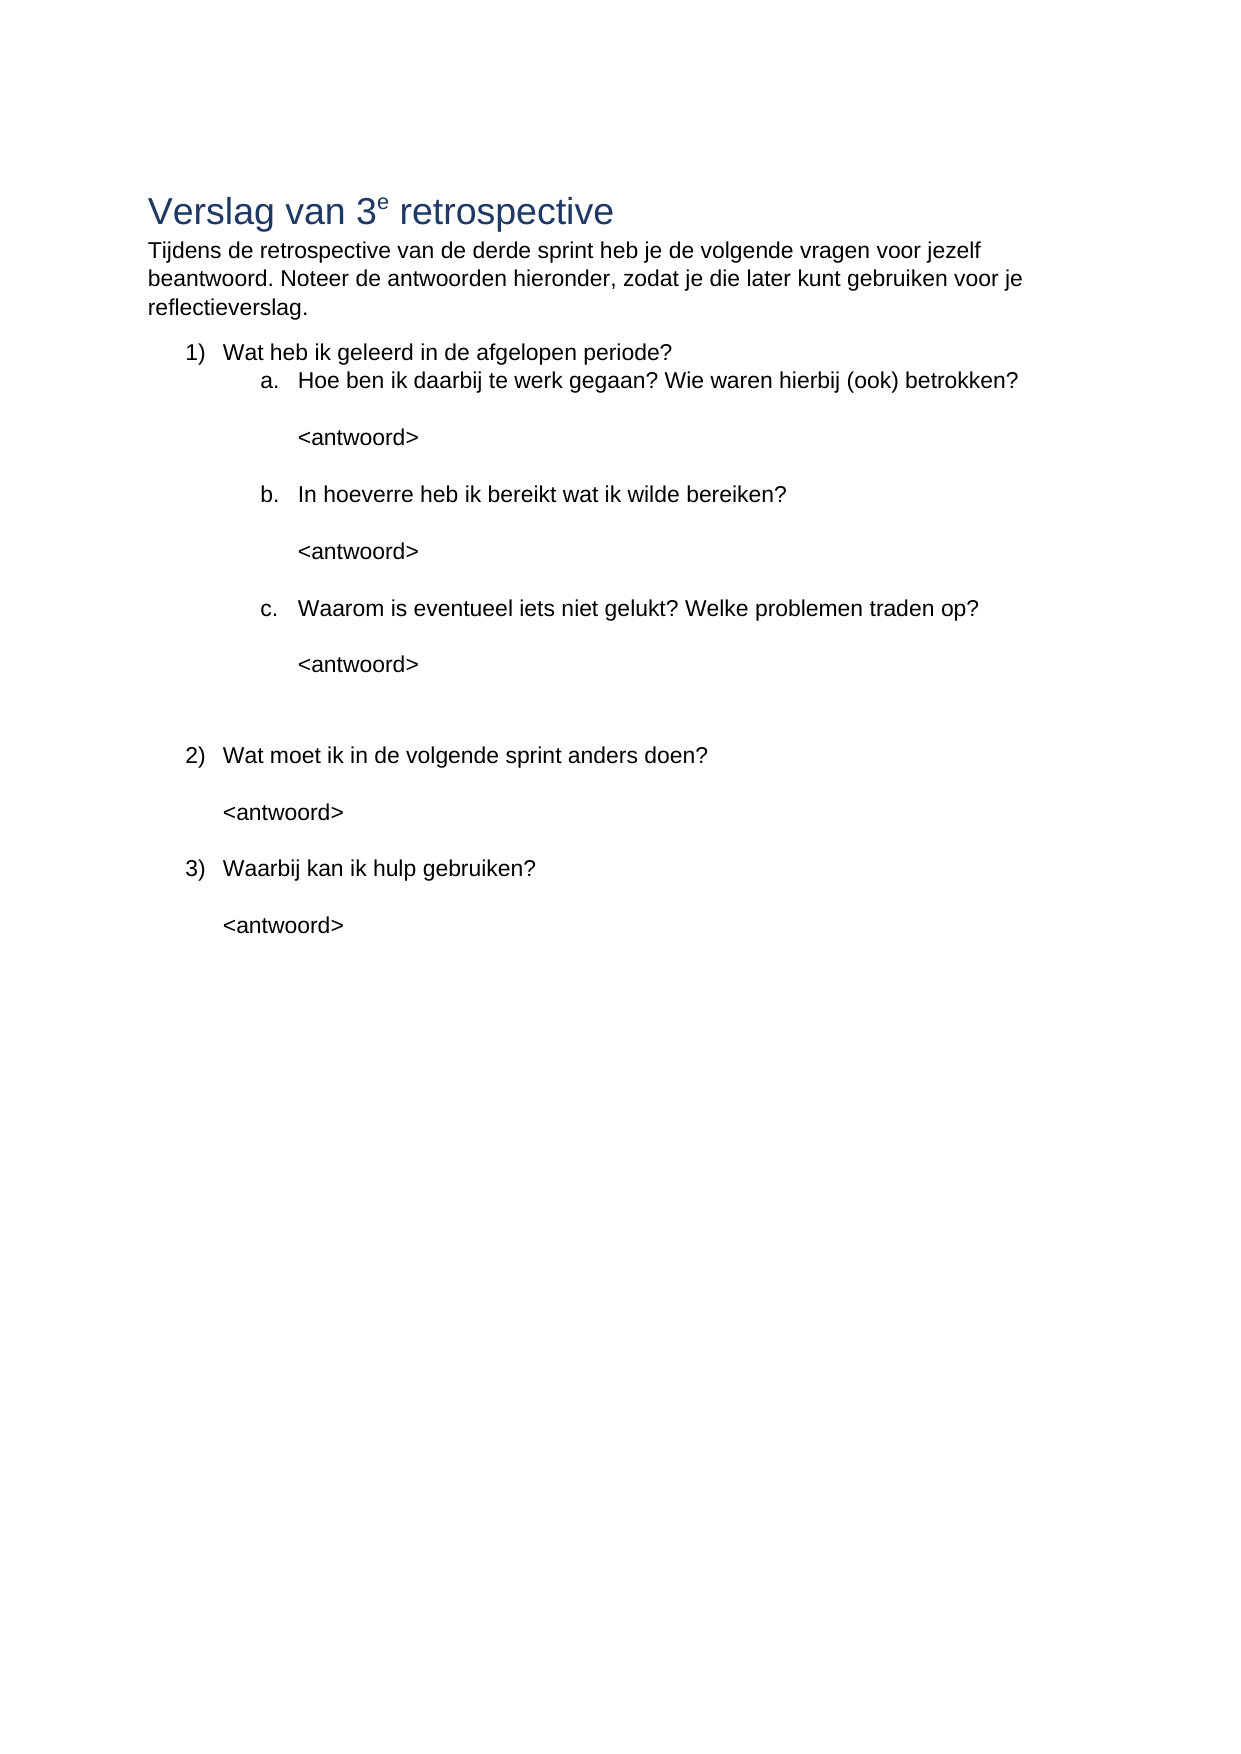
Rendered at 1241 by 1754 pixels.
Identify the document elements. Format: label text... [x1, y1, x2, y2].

list <antwoord> [298, 651, 1093, 678]
subtitle Verslag van 3e retrospective [148, 189, 1093, 232]
list In hoeverre heb ik bereikt wat ik wilde bereiken? [260, 481, 1093, 507]
list <antwoord> [298, 424, 1093, 450]
list <antwoord> [223, 798, 1093, 825]
list Waarom is eventueel iets niet gelukt? Welke problemen traden op? [260, 594, 1093, 621]
text Tijdens de retrospective van de derde sprint heb je de volgende vragen voor jezelf beantwoord. Noteer de antwoorden hieronder, zodat je die later kunt gebruiken voor je reflectieverslag. [148, 237, 1093, 320]
list <antwoord> [223, 912, 1093, 938]
list Waarbij kan ik hulp gebruiken? [185, 855, 1093, 882]
list <antwoord> [298, 538, 1093, 564]
list Wat moet ik in de volgende sprint anders doen? [185, 742, 1093, 768]
list Wat heb ik geleerd in de afgelopen periode? [185, 338, 1093, 365]
list Hoe ben ik daarbij te werk gegaan? Wie waren hierbij (ook) betrokken? [260, 367, 1093, 393]
